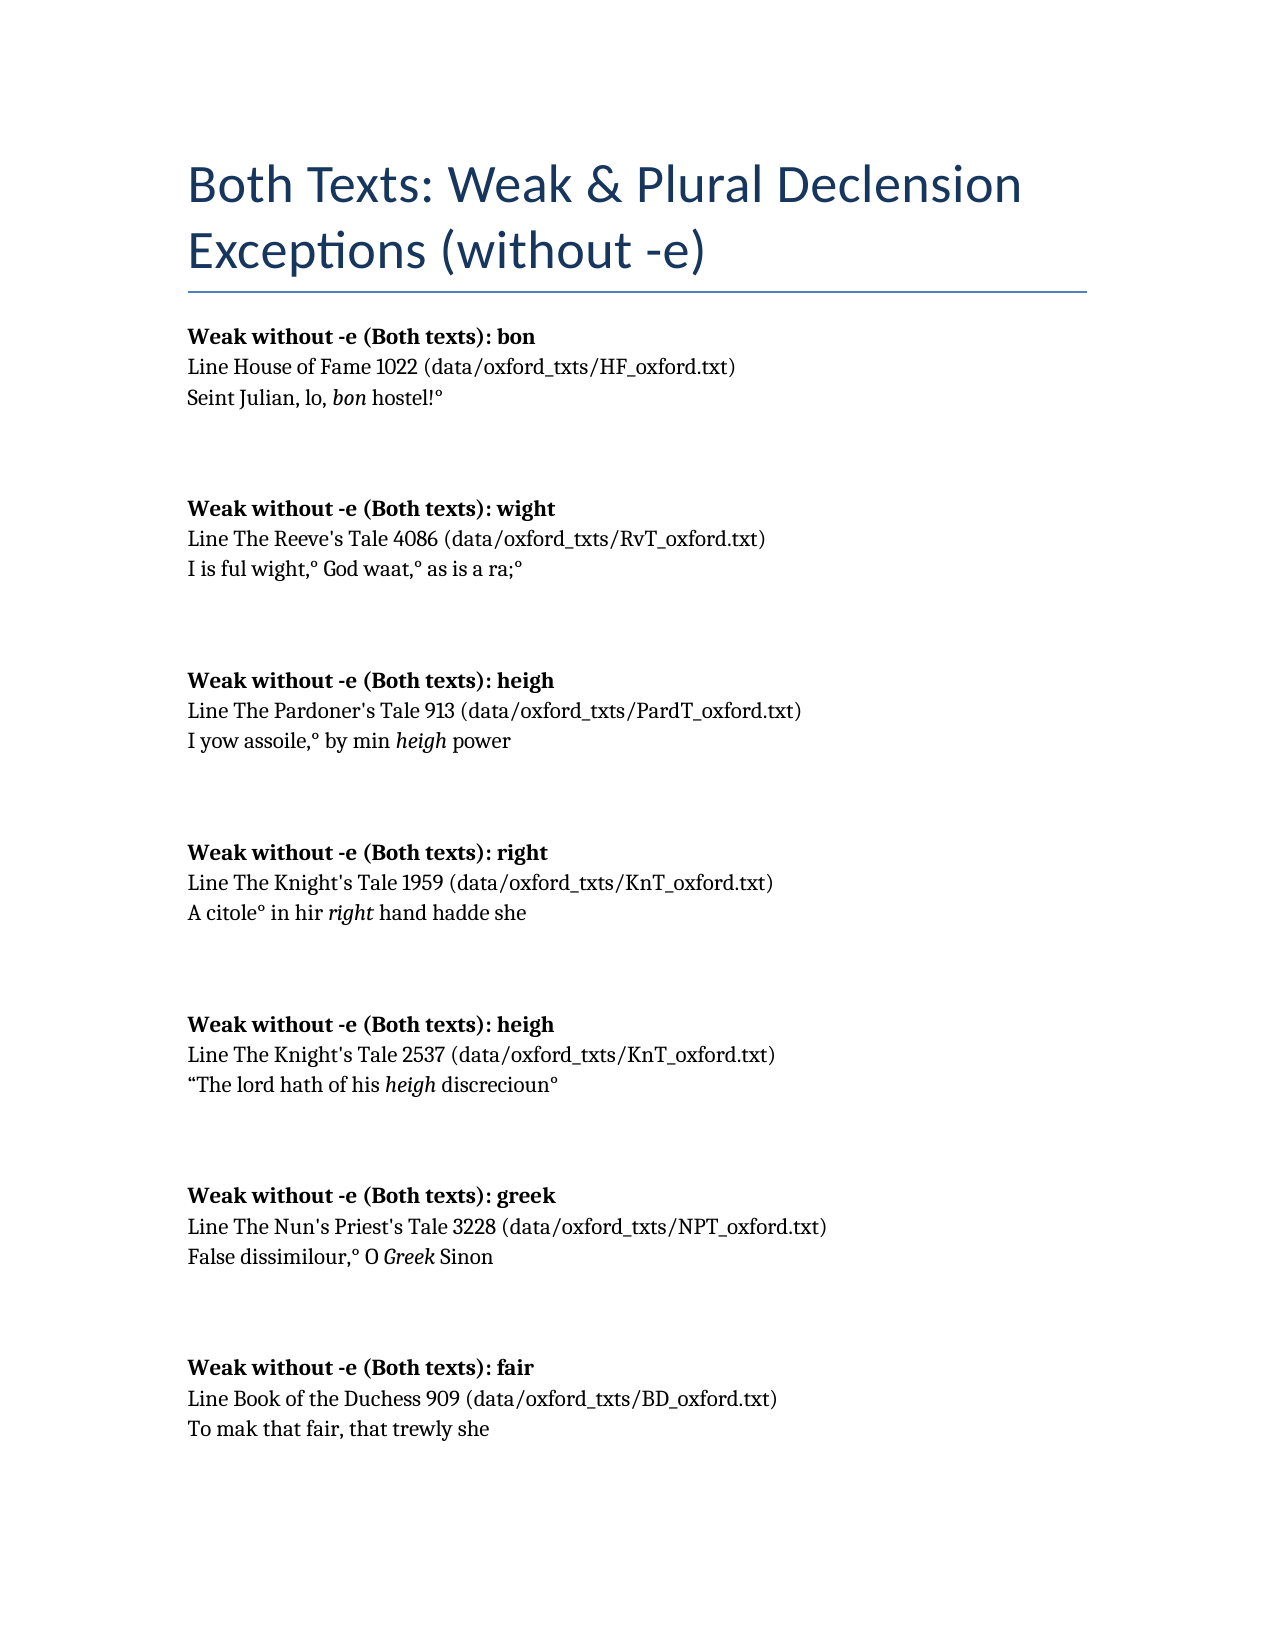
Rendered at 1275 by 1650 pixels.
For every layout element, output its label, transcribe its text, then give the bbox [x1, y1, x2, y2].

text Weak without -e (Both texts): heigh Line The Knight's Tale 2537 (data/oxford_txts/KnT_oxford.txt) “The lord hath of his heigh discrecioun° [187, 1011, 1087, 1159]
title Both Texts: Weak & Plural Declension Exceptions (without -e) [187, 150, 1087, 293]
text Weak without -e (Both texts): wight Line The Reeve's Tale 4086 (data/oxford_txts/RvT_oxford.txt) I is ful wight,° God waat,° as is a ra;° [187, 496, 1087, 643]
text Weak without -e (Both texts): right Line The Knight's Tale 1959 (data/oxford_txts/KnT_oxford.txt) A citole° in hir right hand hadde she [187, 839, 1087, 987]
text Weak without -e (Both texts): bon Line House of Fame 1022 (data/oxford_txts/HF_oxford.txt) Seint Julian, lo, bon hostel!° [187, 324, 1087, 471]
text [187, 1355, 1087, 1442]
text Weak without -e (Both texts): greek Line The Nun's Priest's Tale 3228 (data/oxford_txts/NPT_oxford.txt) False dissimilour,° O Greek Sinon [187, 1183, 1087, 1331]
text Weak without -e (Both texts): heigh Line The Pardoner's Tale 913 (data/oxford_txts/PardT_oxford.txt) I yow assoile,° by min heigh power [187, 668, 1087, 815]
